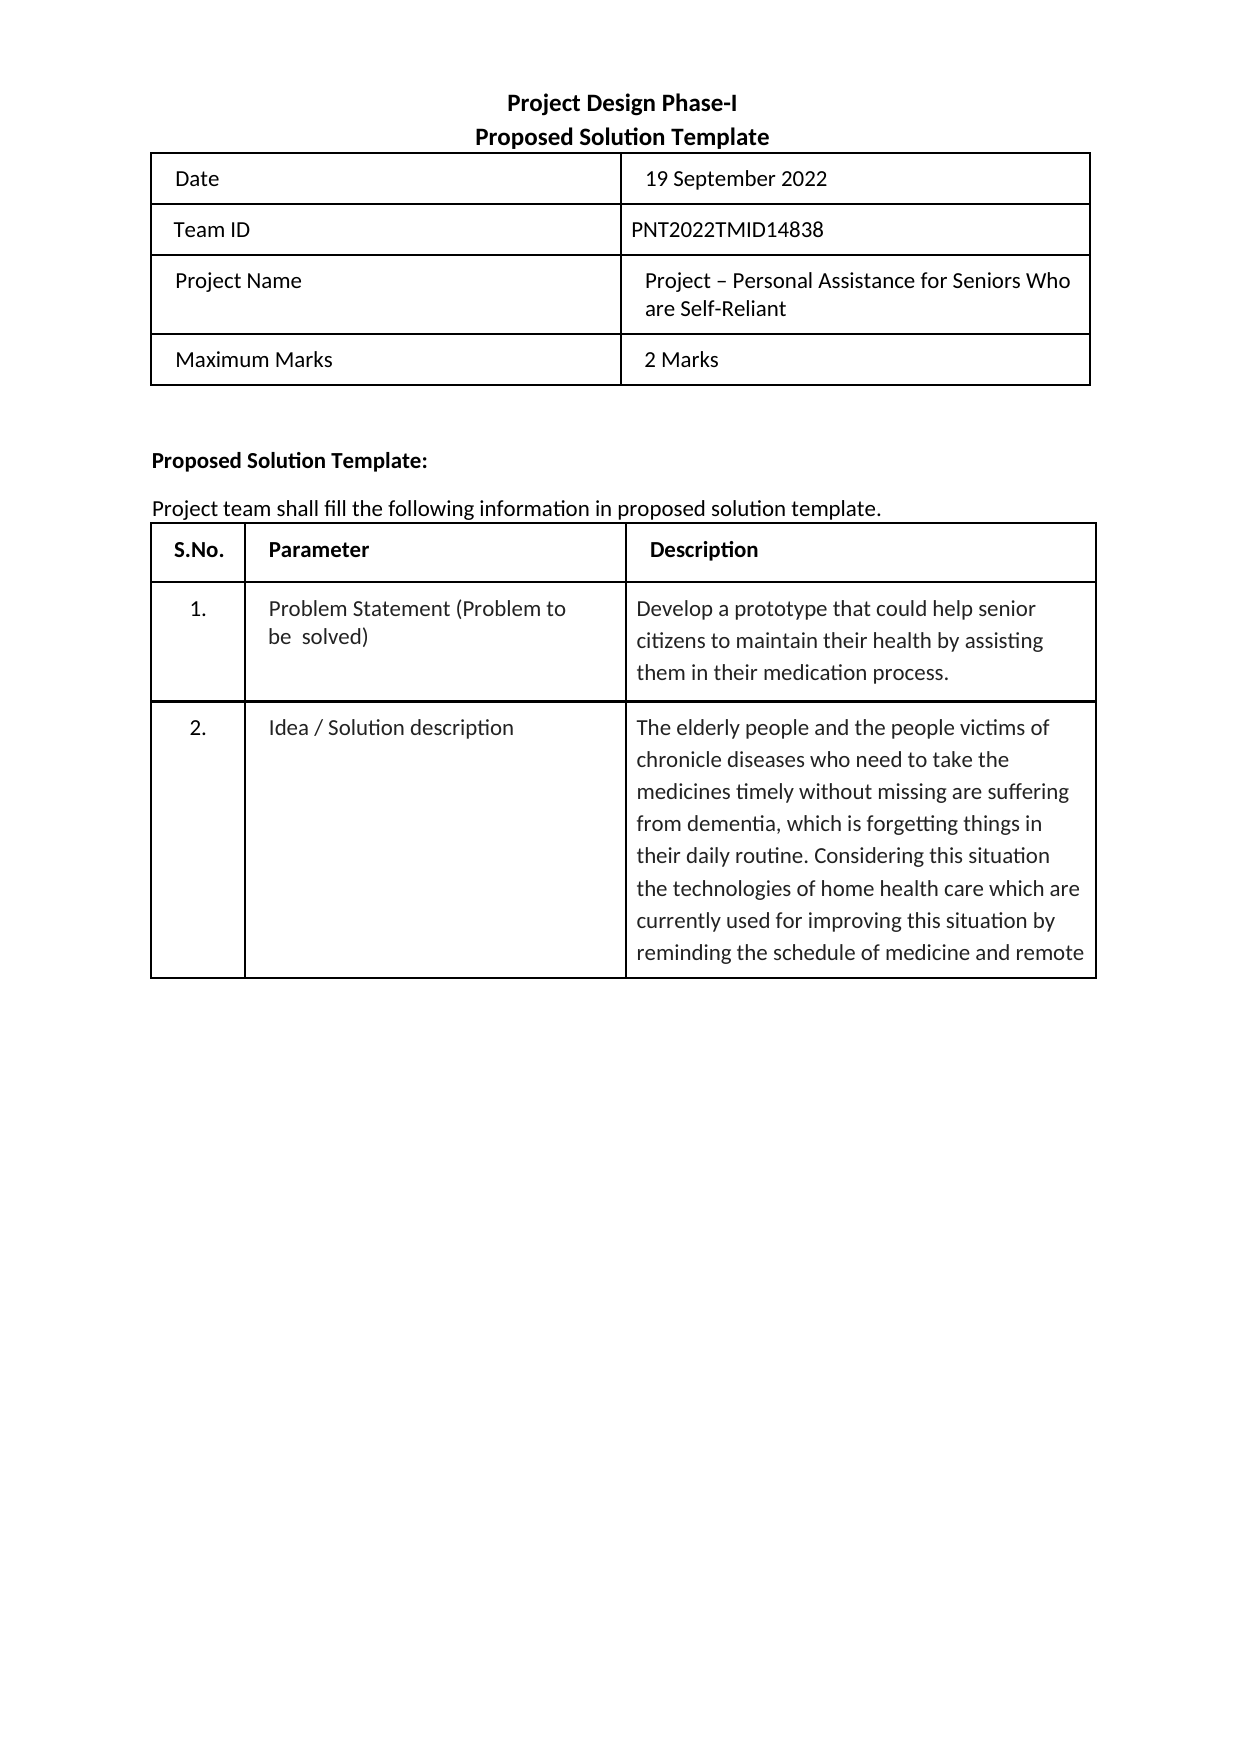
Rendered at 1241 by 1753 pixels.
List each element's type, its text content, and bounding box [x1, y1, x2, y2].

table_cell 1. [152, 583, 244, 700]
text Project Design Phase-I [150, 87, 1095, 118]
table_cell PNT2022TMID14838 [622, 205, 1089, 254]
table_cell The elderly people and the people victims of chronicle diseases who need to take the medicines timely without missing are suffering from dementia, which is forgetting things in their daily routine. Considering this situation the technologies of home health care which are currently used for improving this situation by reminding the schedule of medicine and remote monitoring. [627, 703, 1095, 977]
table_cell Team ID [152, 205, 620, 254]
table_cell Idea / Solution description [246, 703, 625, 977]
table_header Description [627, 524, 1095, 581]
table_cell Maximum Marks [152, 335, 620, 384]
table_header Parameter [246, 524, 625, 581]
table_cell Project – Personal Assistance for Seniors Who are Self-Reliant [622, 256, 1089, 333]
table_cell Problem Statement (Problem to be solved) [246, 583, 625, 700]
text Project team shall fill the following information in proposed solution template. [152, 494, 1095, 522]
table_header 19 September 2022 [622, 154, 1089, 203]
table_cell Develop a prototype that could help senior citizens to maintain their health by assisting them in their medication process. [627, 583, 1095, 700]
table_cell Project Name [152, 256, 620, 333]
table_cell 2. [152, 703, 244, 977]
table_header S.No. [152, 524, 244, 581]
text Proposed Solution Template: [152, 446, 1095, 474]
text Proposed Solution Template [150, 122, 1095, 152]
table_header Date [152, 154, 620, 203]
table_cell 2 Marks [622, 335, 1089, 384]
